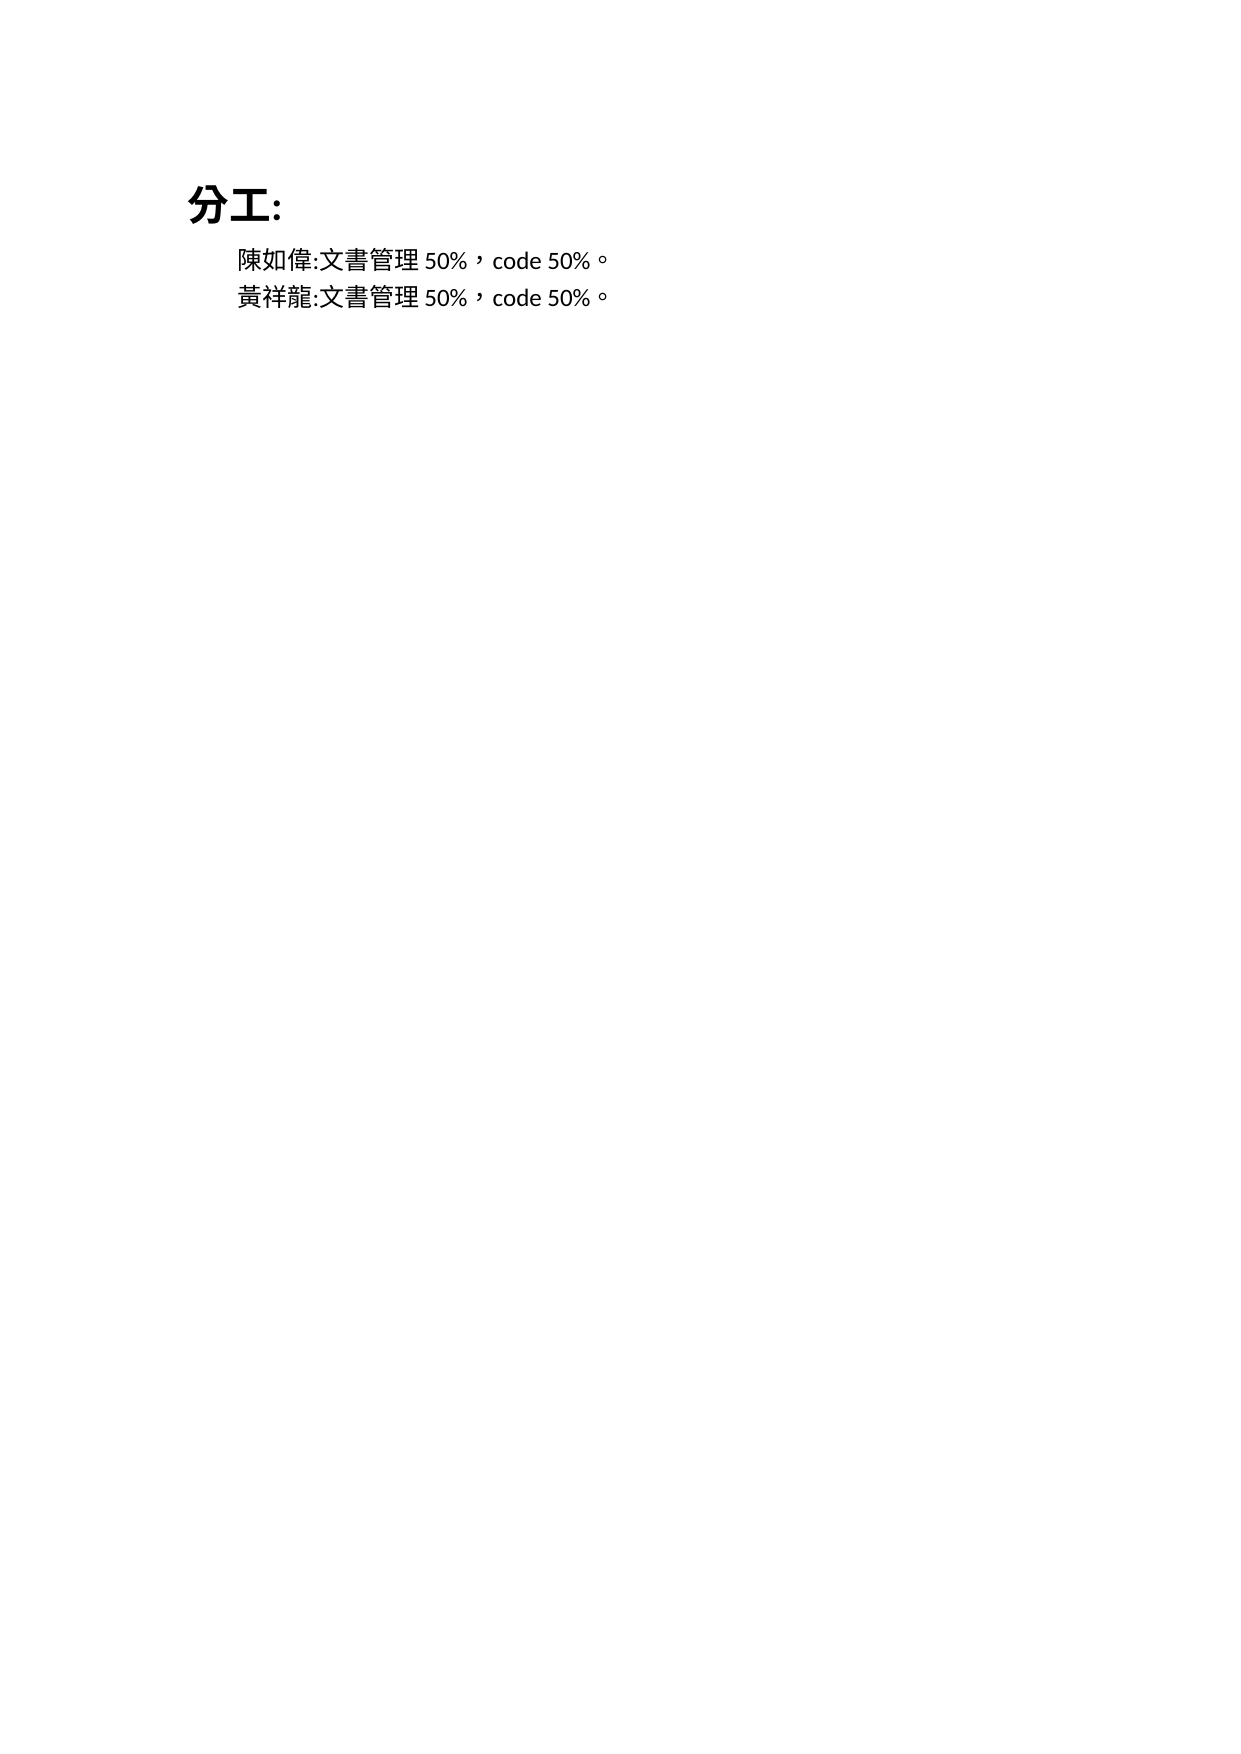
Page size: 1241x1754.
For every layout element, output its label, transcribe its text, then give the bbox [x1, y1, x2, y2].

text 分工: [187, 164, 1053, 239]
text 黃祥龍:文書管理50%，code 50%。 [237, 277, 1053, 314]
text 陳如偉:文書管理50%，code 50%。 [237, 239, 1053, 277]
